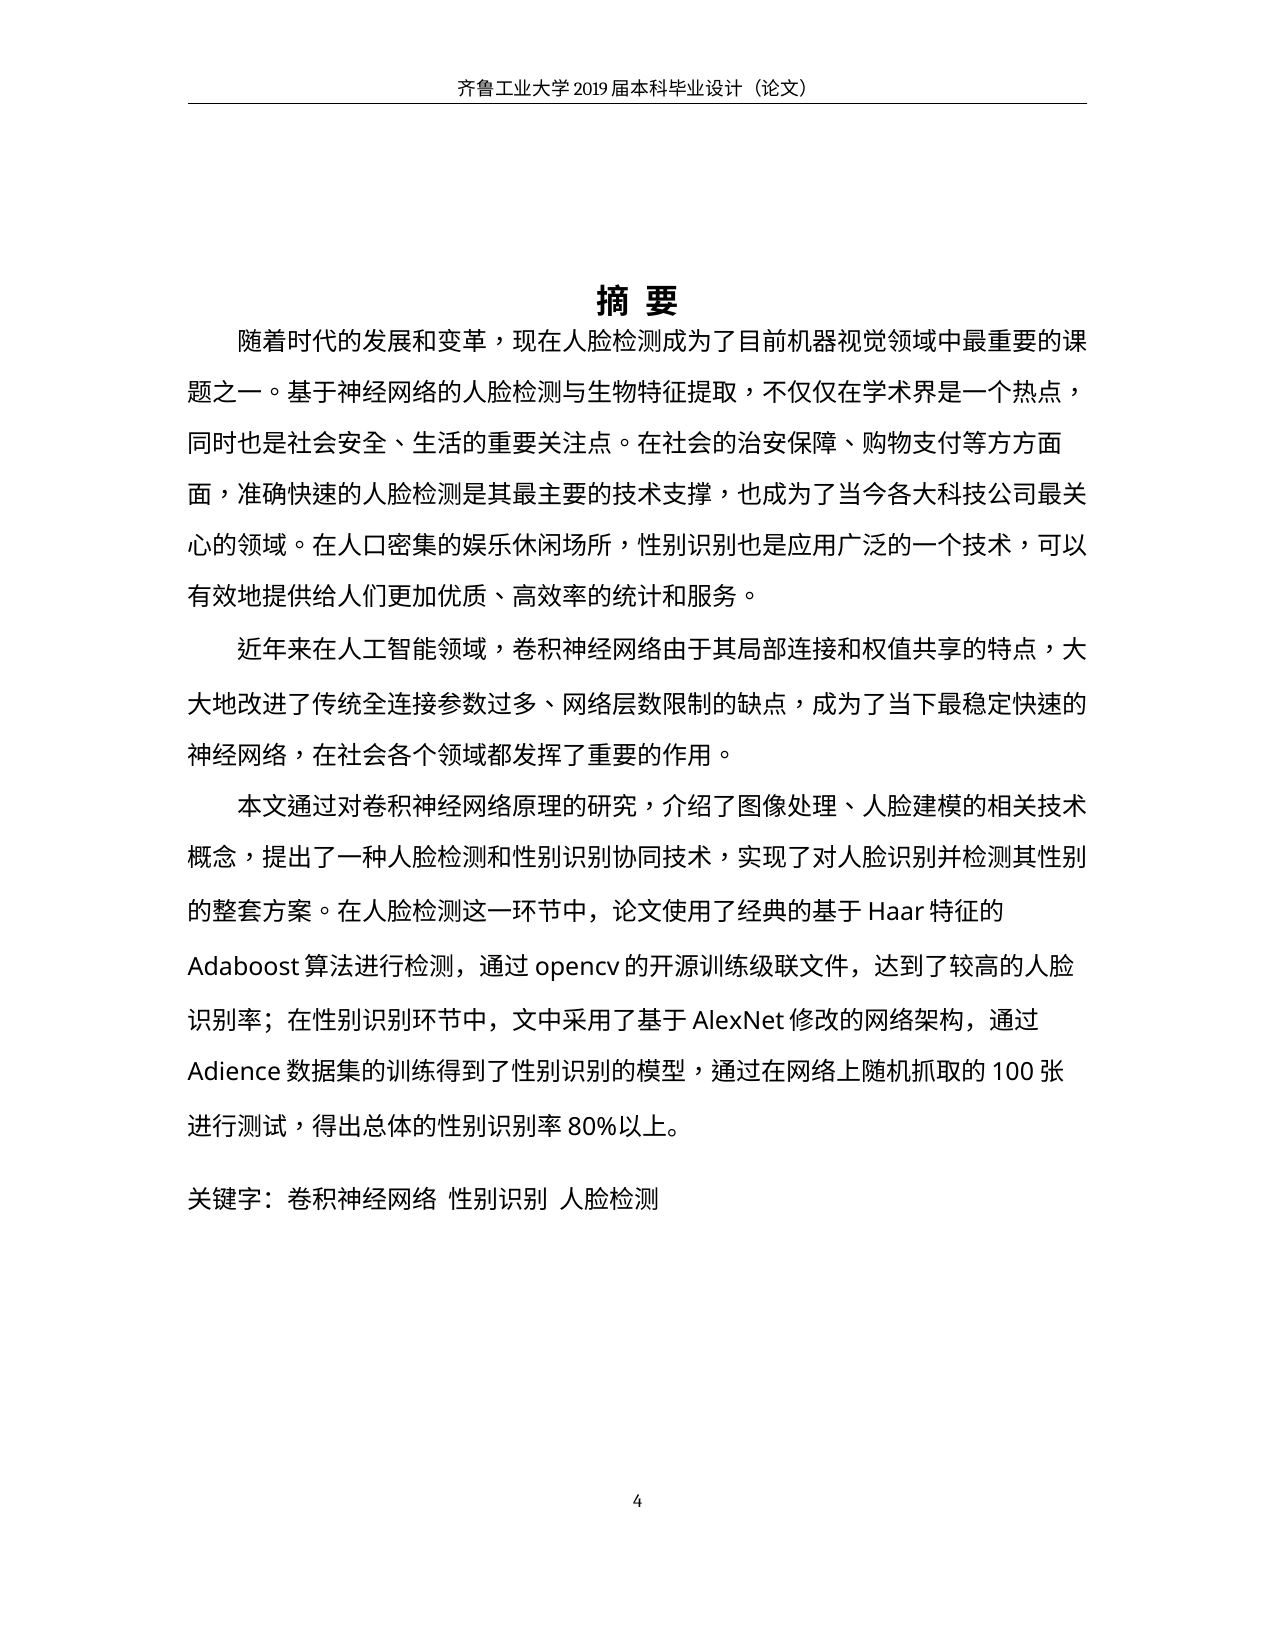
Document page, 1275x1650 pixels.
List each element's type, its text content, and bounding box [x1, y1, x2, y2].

subtitle 摘 要 [187, 278, 1087, 324]
text 本文通过对卷积神经网络原理的研究，介绍了图像处理、人脸建模的相关技术概念，提出了一种人脸检测和性别识别协同技术，实现了对人脸识别并检测其性别的整套方案。在人脸检测这一环节中，论文使用了经典的基于Haar特征的Adaboost算法进行检测，通过opencv的开源训练级联文件，达到了较高的人脸识别率；在性别识别环节中，文中采用了基于AlexNet修改的网络架构，通过Adience数据集的训练得到了性别识别的模型，通过在网络上随机抓取的100张进行测试，得出总体的性别识别率80%以上。 [187, 789, 1087, 1142]
text 关键字：卷积神经网络 性别识别 人脸检测 [187, 1179, 1087, 1215]
text 近年来在人工智能领域，卷积神经网络由于其局部连接和权值共享的特点，大大地改进了传统全连接参数过多、网络层数限制的缺点，成为了当下最稳定快速的神经网络，在社会各个领域都发挥了重要的作用。 [187, 630, 1087, 772]
text 随着时代的发展和变革，现在人脸检测成为了目前机器视觉领域中最重要的课题之一。基于神经网络的人脸检测与生物特征提取，不仅仅在学术界是一个热点，同时也是社会安全、生活的重要关注点。在社会的治安保障、购物支付等方方面面，准确快速的人脸检测是其最主要的技术支撑，也成为了当今各大科技公司最关心的领域。在人口密集的娱乐休闲场所，性别识别也是应用广泛的一个技术，可以有效地提供给人们更加优质、高效率的统计和服务。 [187, 324, 1087, 613]
